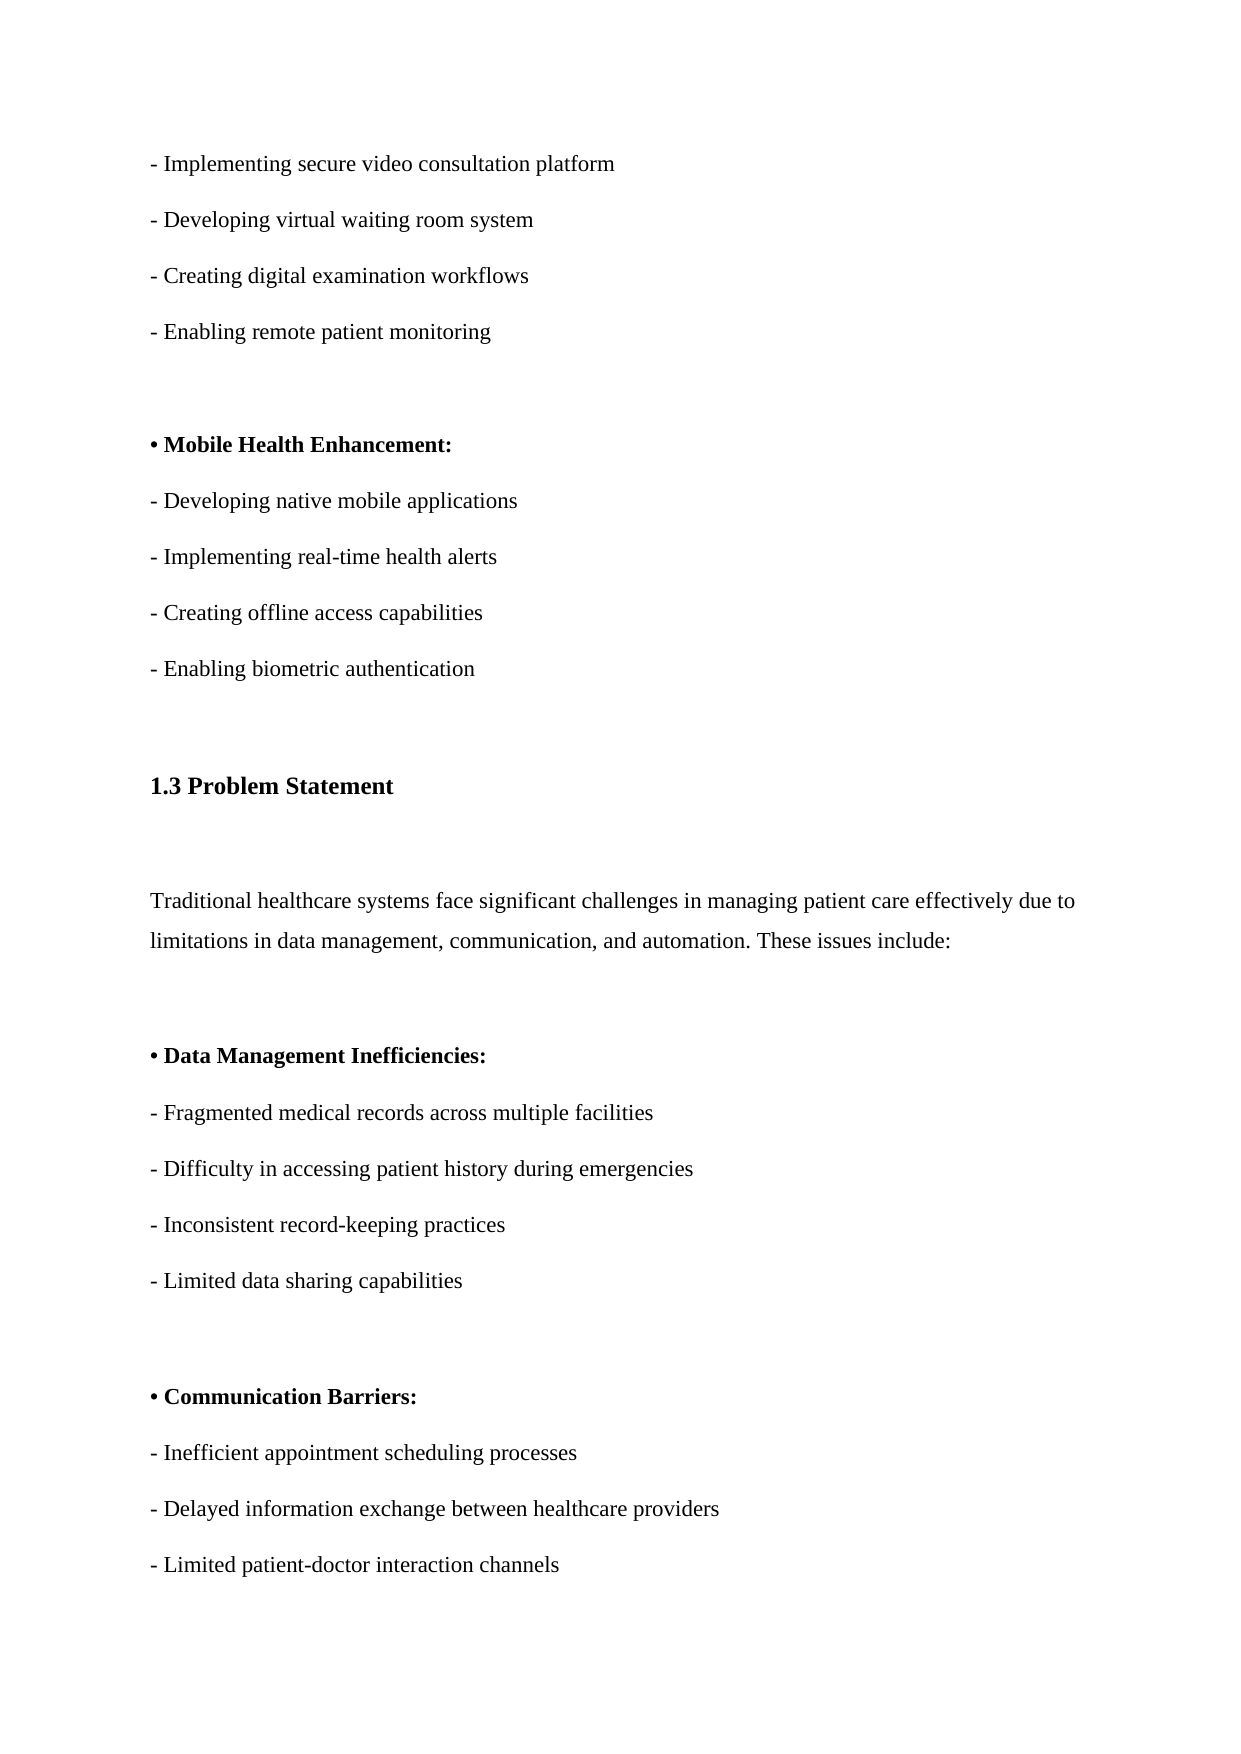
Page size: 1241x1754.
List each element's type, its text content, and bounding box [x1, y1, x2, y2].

text - Limited data sharing capabilities [150, 1267, 1087, 1293]
text - Limited patient-doctor interaction channels [150, 1552, 1087, 1578]
text - Enabling biometric authentication [150, 655, 1087, 682]
text - Inefficient appointment scheduling processes [150, 1439, 1087, 1466]
text - Developing virtual waiting room system [150, 206, 1087, 232]
text - Creating offline access capabilities [150, 599, 1087, 626]
text • Communication Barriers: [150, 1383, 1087, 1409]
text - Fragmented medical records across multiple facilities [150, 1099, 1087, 1125]
text - Developing native mobile applications [150, 487, 1087, 513]
text Traditional healthcare systems face significant challenges in managing patient care effectively due to limitations in data management, communication, and automation. These issues include: [150, 887, 1087, 953]
text - Enabling remote patient monitoring [150, 318, 1087, 345]
text - Delayed information exchange between healthcare providers [150, 1495, 1087, 1522]
text • Data Management Inefficiencies: [150, 1043, 1087, 1069]
text - Implementing secure video consultation platform [150, 150, 1087, 176]
text - Difficulty in accessing patient history during emergencies [150, 1155, 1087, 1181]
text - Implementing real-time health alerts [150, 543, 1087, 569]
text - Creating digital examination workflows [150, 262, 1087, 289]
text • Mobile Health Enhancement: [150, 431, 1087, 457]
text 1.3 Problem Statement [150, 771, 1087, 800]
text - Inconsistent record-keeping practices [150, 1211, 1087, 1237]
